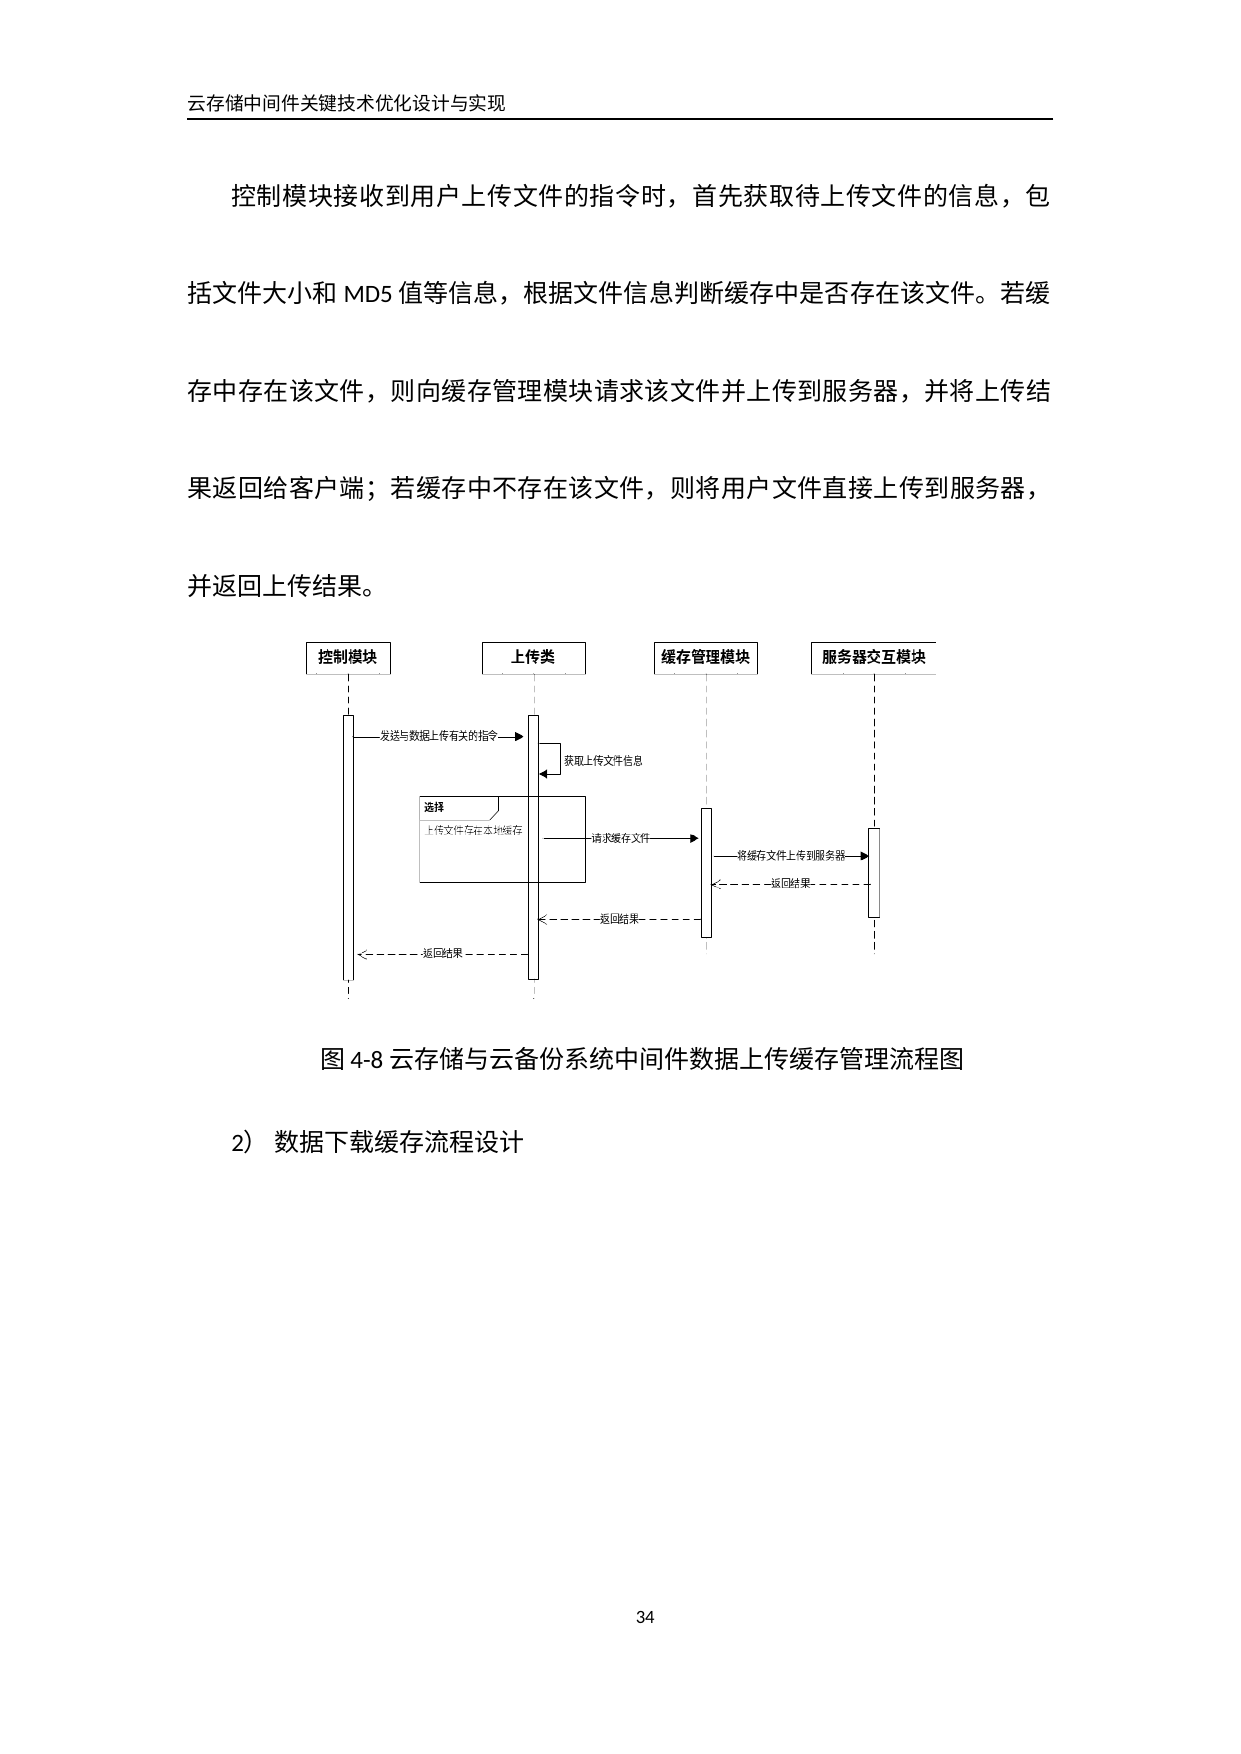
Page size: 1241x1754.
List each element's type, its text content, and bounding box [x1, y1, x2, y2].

text 图4-8 云存储与云备份系统中间件数据上传缓存管理流程图 [187, 1025, 1053, 1090]
text 2） 数据下载缓存流程设计 [187, 1108, 1053, 1173]
text 控制模块接收到用户上传文件的指令时，首先获取待上传文件的信息，包括文件大小和MD5值等信息，根据文件信息判断缓存中是否存在该文件。若缓存中存在该文件，则向缓存管理模块请求该文件并上传到服务器，并将上传结果返回给客户端；若缓存中不存在该文件，则将用户文件直接上传到服务器，并返回上传结果。 [187, 162, 1053, 617]
